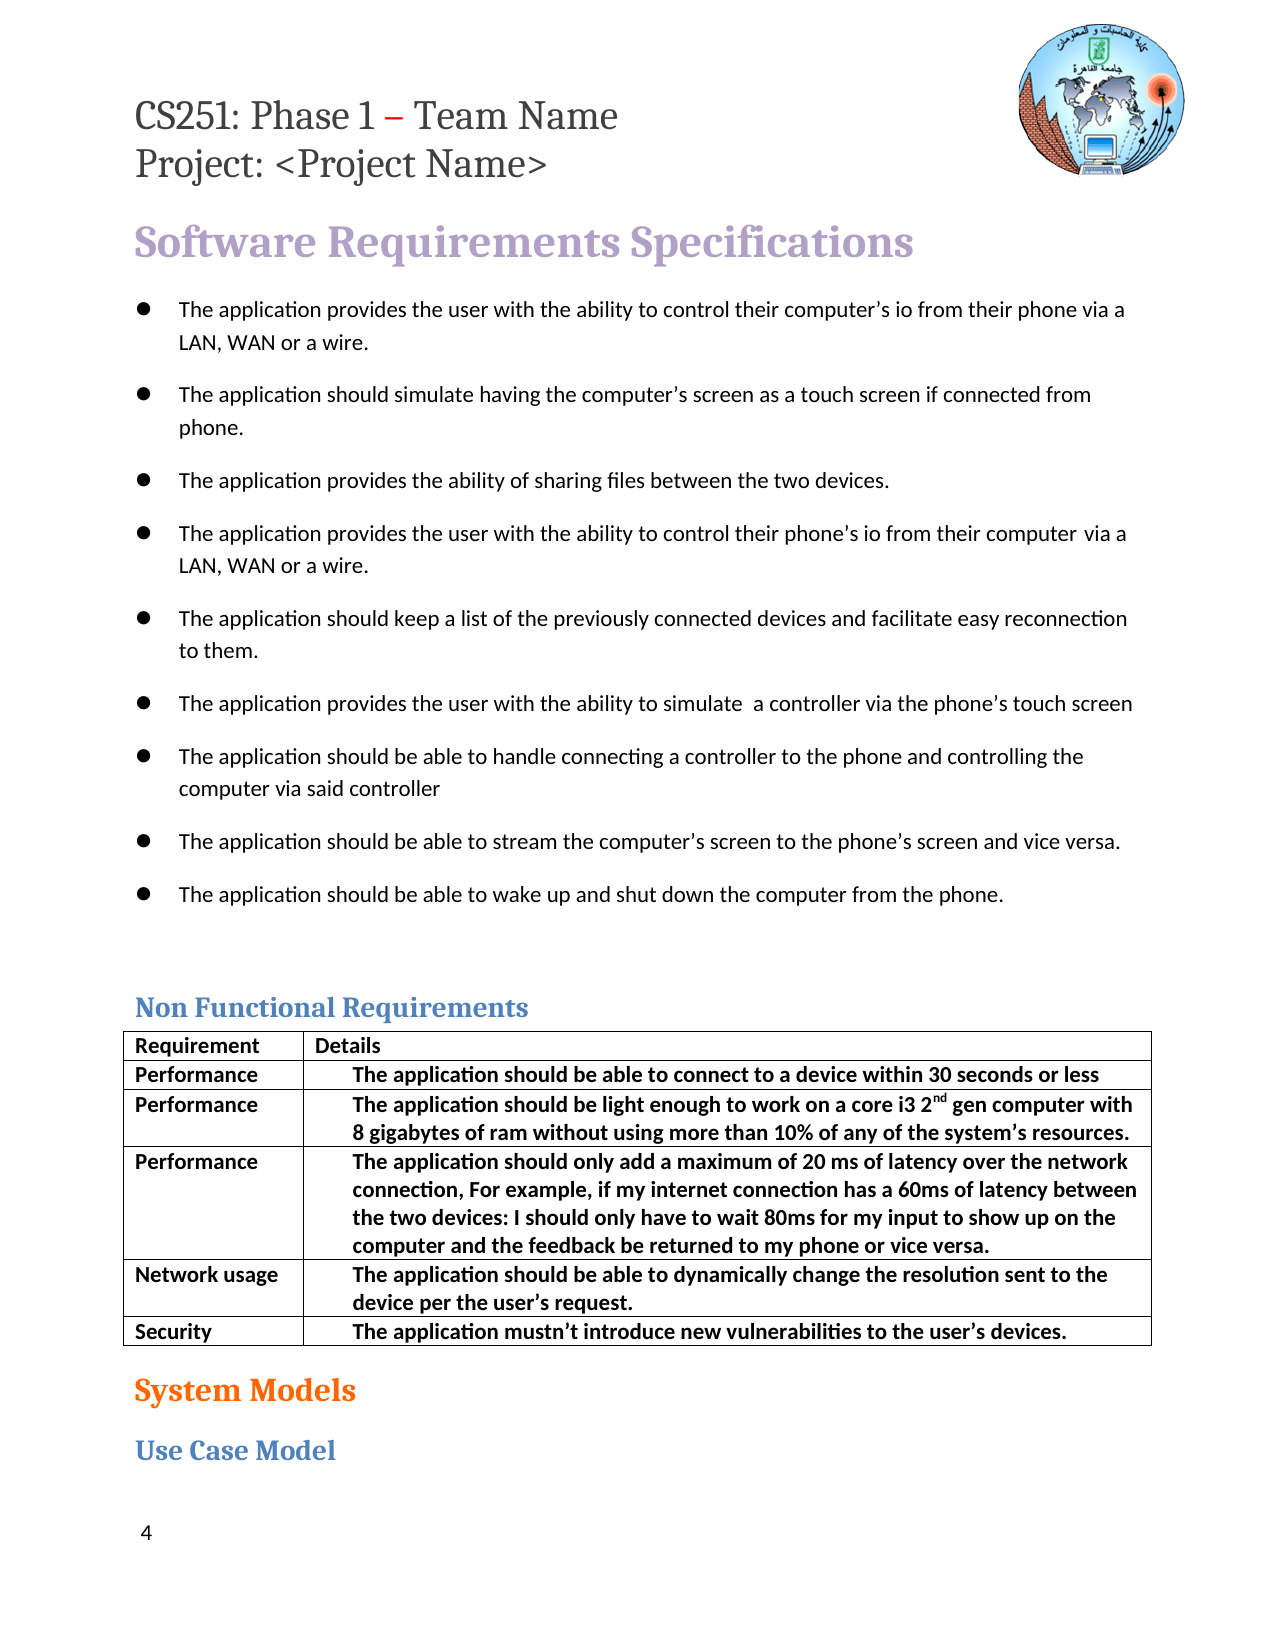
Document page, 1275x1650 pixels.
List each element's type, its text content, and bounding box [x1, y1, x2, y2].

table_cell The application should only add a maximum of 20 ms of latency over the network connection, For example, if my internet connection has a 60ms of latency between the two devices: I should only have to wait 80ms for my input to show up on the computer and the feedback be returned to my phone or vice versa. [304, 1147, 1151, 1259]
table_cell The application should be light enough to work on a core i3 2nd gen computer with 8 gigabytes of ram without using more than 10% of any of the system’s resources. [304, 1090, 1151, 1146]
subtitle Non Functional Requirements [135, 991, 1140, 1024]
list The application should keep a list of the previously connected devices and facilitate easy reconnection to them. [135, 604, 1140, 664]
table_cell The application should be able to dynamically change the resolution sent to the device per the user’s request. [304, 1260, 1151, 1316]
list The application provides the user with the ability to simulate a controller via the phone’s touch screen [135, 689, 1140, 717]
table_cell Security [124, 1317, 303, 1345]
list The application should simulate having the computer’s screen as a touch screen if connected from phone. [135, 381, 1140, 441]
table_cell Performance [124, 1090, 303, 1146]
table_header Details [304, 1032, 1151, 1059]
table_header Requirement [124, 1032, 303, 1059]
subtitle Use Case Model [135, 1434, 1140, 1468]
list The application provides the user with the ability to control their phone’s io from their computer via a LAN, WAN or a wire. [135, 519, 1140, 579]
list The application should be able to stream the computer’s screen to the phone’s screen and vice versa. [135, 827, 1140, 856]
list The application should be able to handle connecting a controller to the phone and controlling the computer via said controller [135, 742, 1140, 802]
table_cell Network usage [124, 1260, 303, 1316]
subtitle System Models [135, 1371, 1140, 1409]
table_cell Performance [124, 1061, 303, 1089]
list The application provides the ability of sharing files between the two devices. [135, 466, 1140, 494]
list The application provides the user with the ability to control their computer’s io from their phone via a LAN, WAN or a wire. [135, 295, 1140, 356]
table_cell Performance [124, 1147, 303, 1259]
list The application should be able to wake up and shut down the computer from the phone. [135, 881, 1140, 908]
table_cell The application should be able to connect to a device within 30 seconds or less [304, 1061, 1151, 1089]
table_cell The application mustn’t introduce new vulnerabilities to the user’s devices. [304, 1317, 1151, 1345]
picture [1018, 24, 1186, 180]
